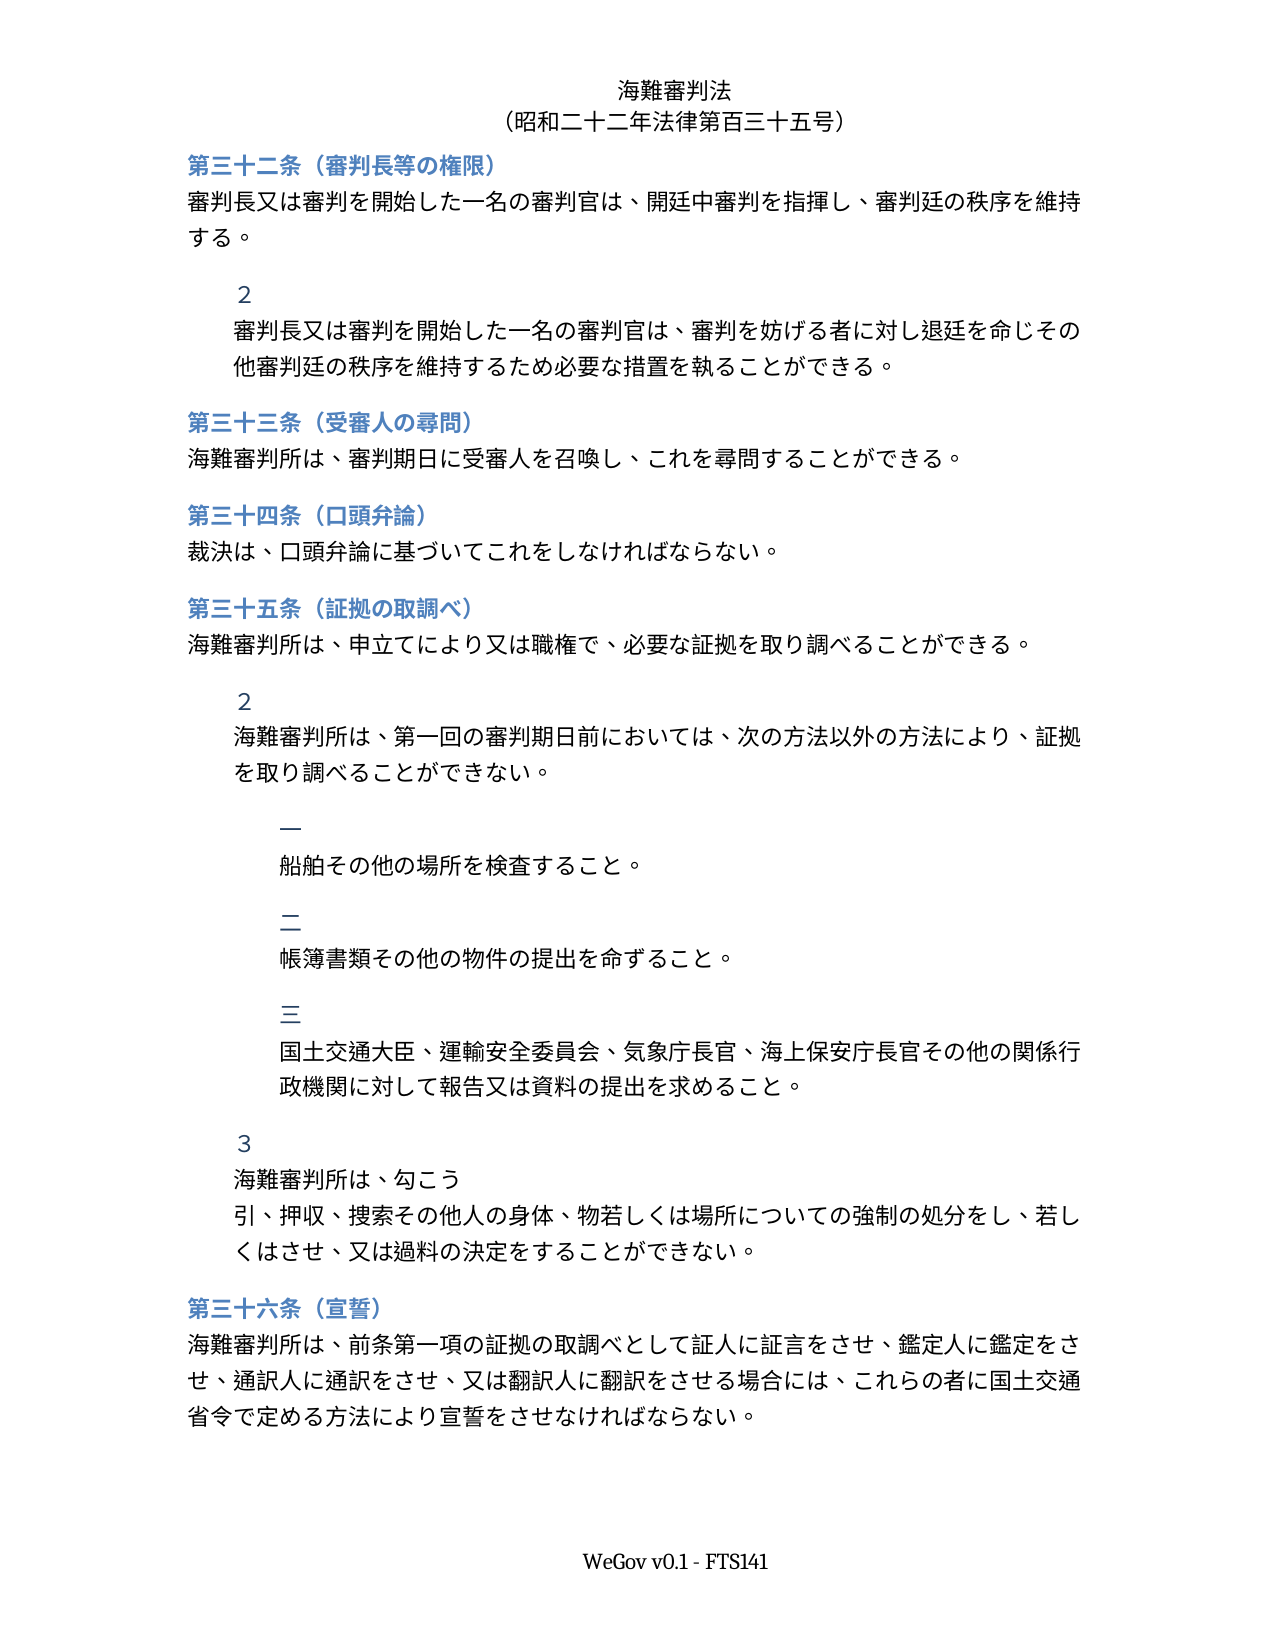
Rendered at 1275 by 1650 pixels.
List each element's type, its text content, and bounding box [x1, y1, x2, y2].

text 船舶その他の場所を検査すること。 [279, 850, 1087, 881]
subtitle 第三十四条（口頭弁論） [187, 500, 1087, 531]
text 裁決は、口頭弁論に基づいてこれをしなければならない。 [187, 536, 1087, 567]
text 審判長又は審判を開始した一名の審判官は、開廷中審判を指揮し、審判廷の秩序を維持する。 [187, 186, 1087, 253]
text 海難審判所は、申立てにより又は職権で、必要な証拠を取り調べることができる。 [187, 629, 1087, 660]
subtitle 第三十六条（宣誓） [187, 1293, 1087, 1324]
subtitle 第三十五条（証拠の取調べ） [187, 593, 1087, 624]
subtitle 三 [279, 999, 1087, 1031]
subtitle 第三十二条（審判長等の権限） [187, 150, 1087, 181]
subtitle 二 [279, 907, 1087, 938]
text 帳簿書類その他の物件の提出を命ずること。 [279, 943, 1087, 974]
text 海難審判所は、前条第一項の証拠の取調べとして証人に証言をさせ、鑑定人に鑑定をさせ、通訳人に通訳をさせ、又は翻訳人に翻訳をさせる場合には、これらの者に国土交通省令で定める方法により宣誓をさせなければならない。 [187, 1329, 1087, 1432]
text 海難審判所は、勾こう 引、押収、捜索その他人の身体、物若しくは場所についての強制の処分をし、若しくはさせ、又は過料の決定をすることができない。 [233, 1164, 1087, 1267]
subtitle ３ [233, 1128, 1087, 1159]
text 国土交通大臣、運輸安全委員会、気象庁長官、海上保安庁長官その他の関係行政機関に対して報告又は資料の提出を求めること。 [279, 1035, 1087, 1103]
subtitle 一 [279, 814, 1087, 845]
subtitle ２ [233, 685, 1087, 717]
subtitle 第三十三条（受審人の尋問） [187, 407, 1087, 438]
text 海難審判所は、第一回の審判期日前においては、次の方法以外の方法により、証拠を取り調べることができない。 [233, 721, 1087, 788]
text 審判長又は審判を開始した一名の審判官は、審判を妨げる者に対し退廷を命じその他審判廷の秩序を維持するため必要な措置を執ることができる。 [233, 314, 1087, 382]
subtitle ２ [233, 279, 1087, 310]
text 海難審判所は、審判期日に受審人を召喚し、これを尋問することができる。 [187, 443, 1087, 474]
